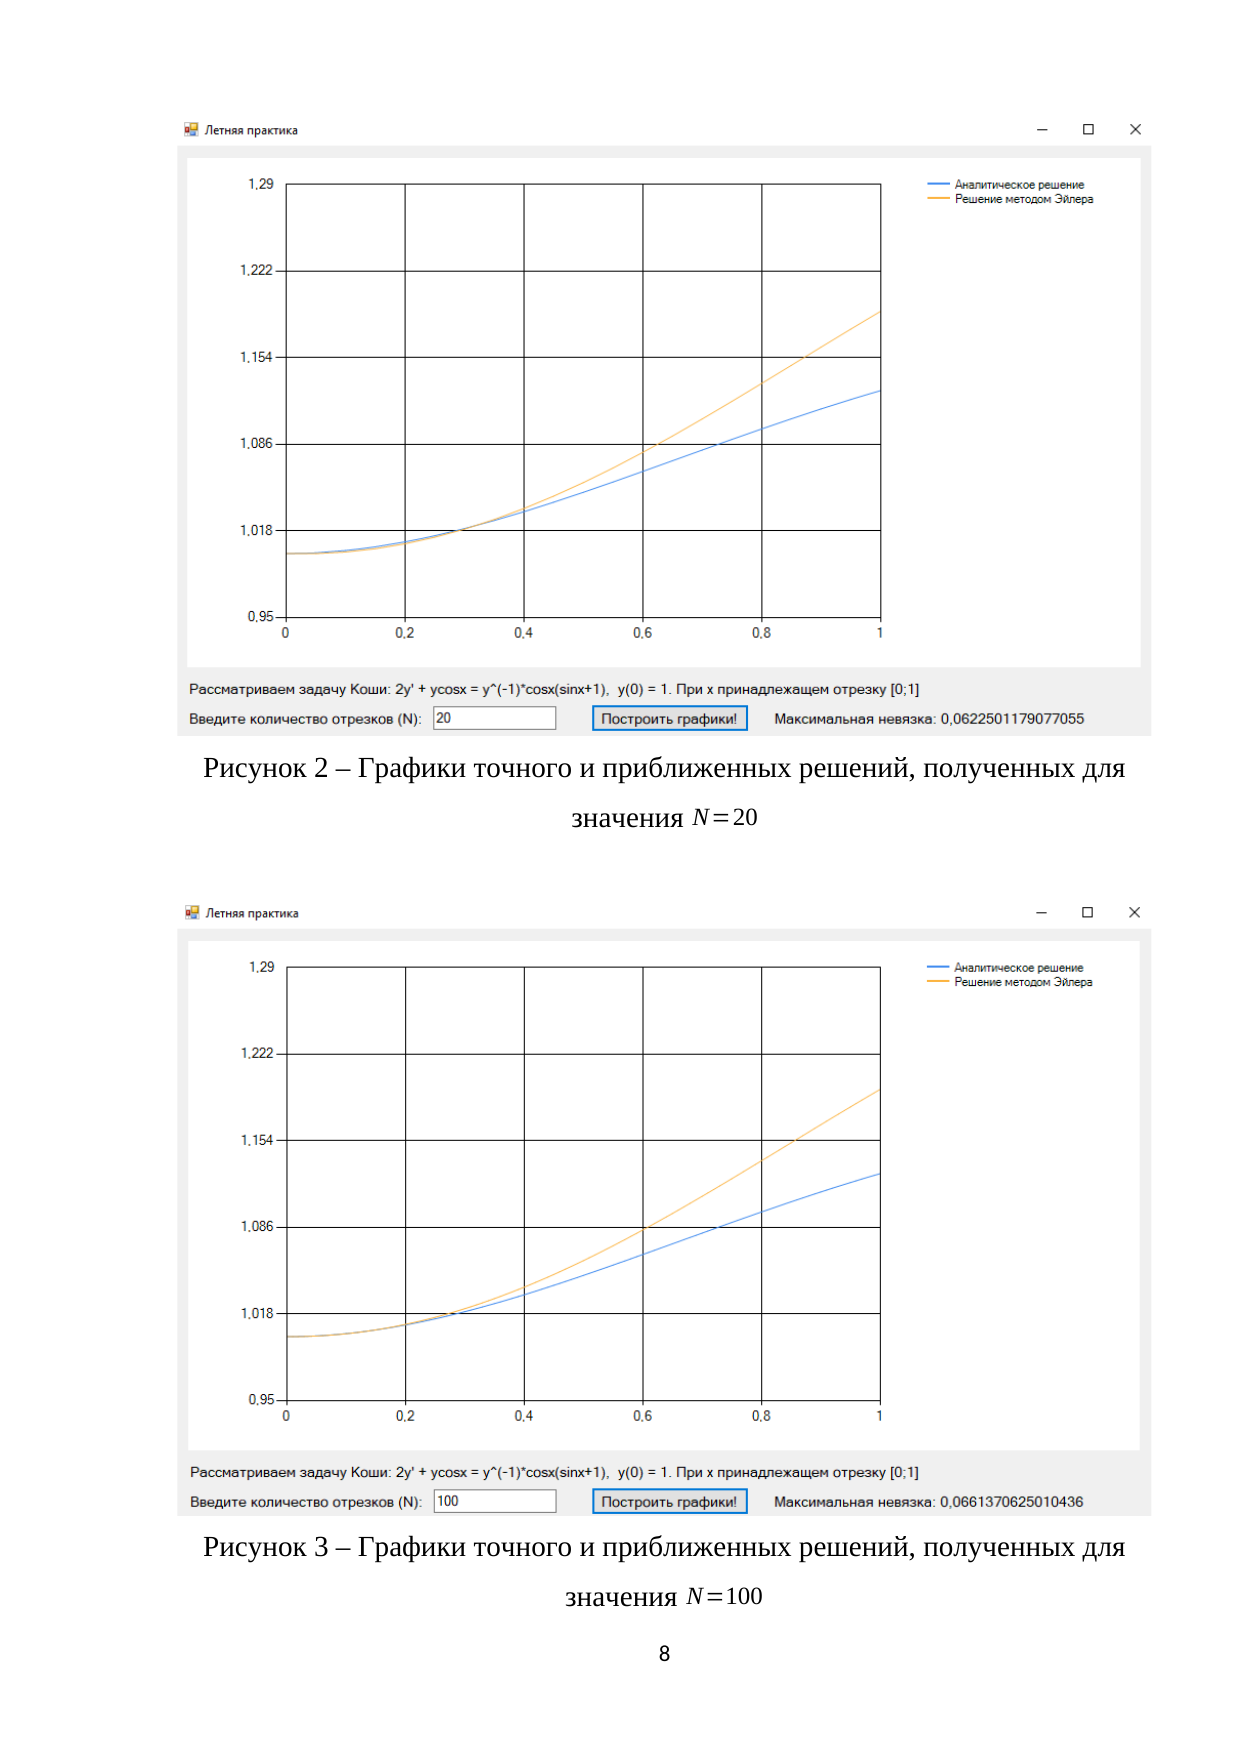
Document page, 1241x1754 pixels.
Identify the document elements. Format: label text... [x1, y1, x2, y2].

text Рисунок 2 – Графики точного и приближенных решений, полученных для значения [177, 750, 1152, 834]
picture [177, 900, 1152, 1516]
text Рисунок 3 – Графики точного и приближенных решений, полученных для значения [177, 1529, 1152, 1613]
picture [177, 118, 1152, 736]
